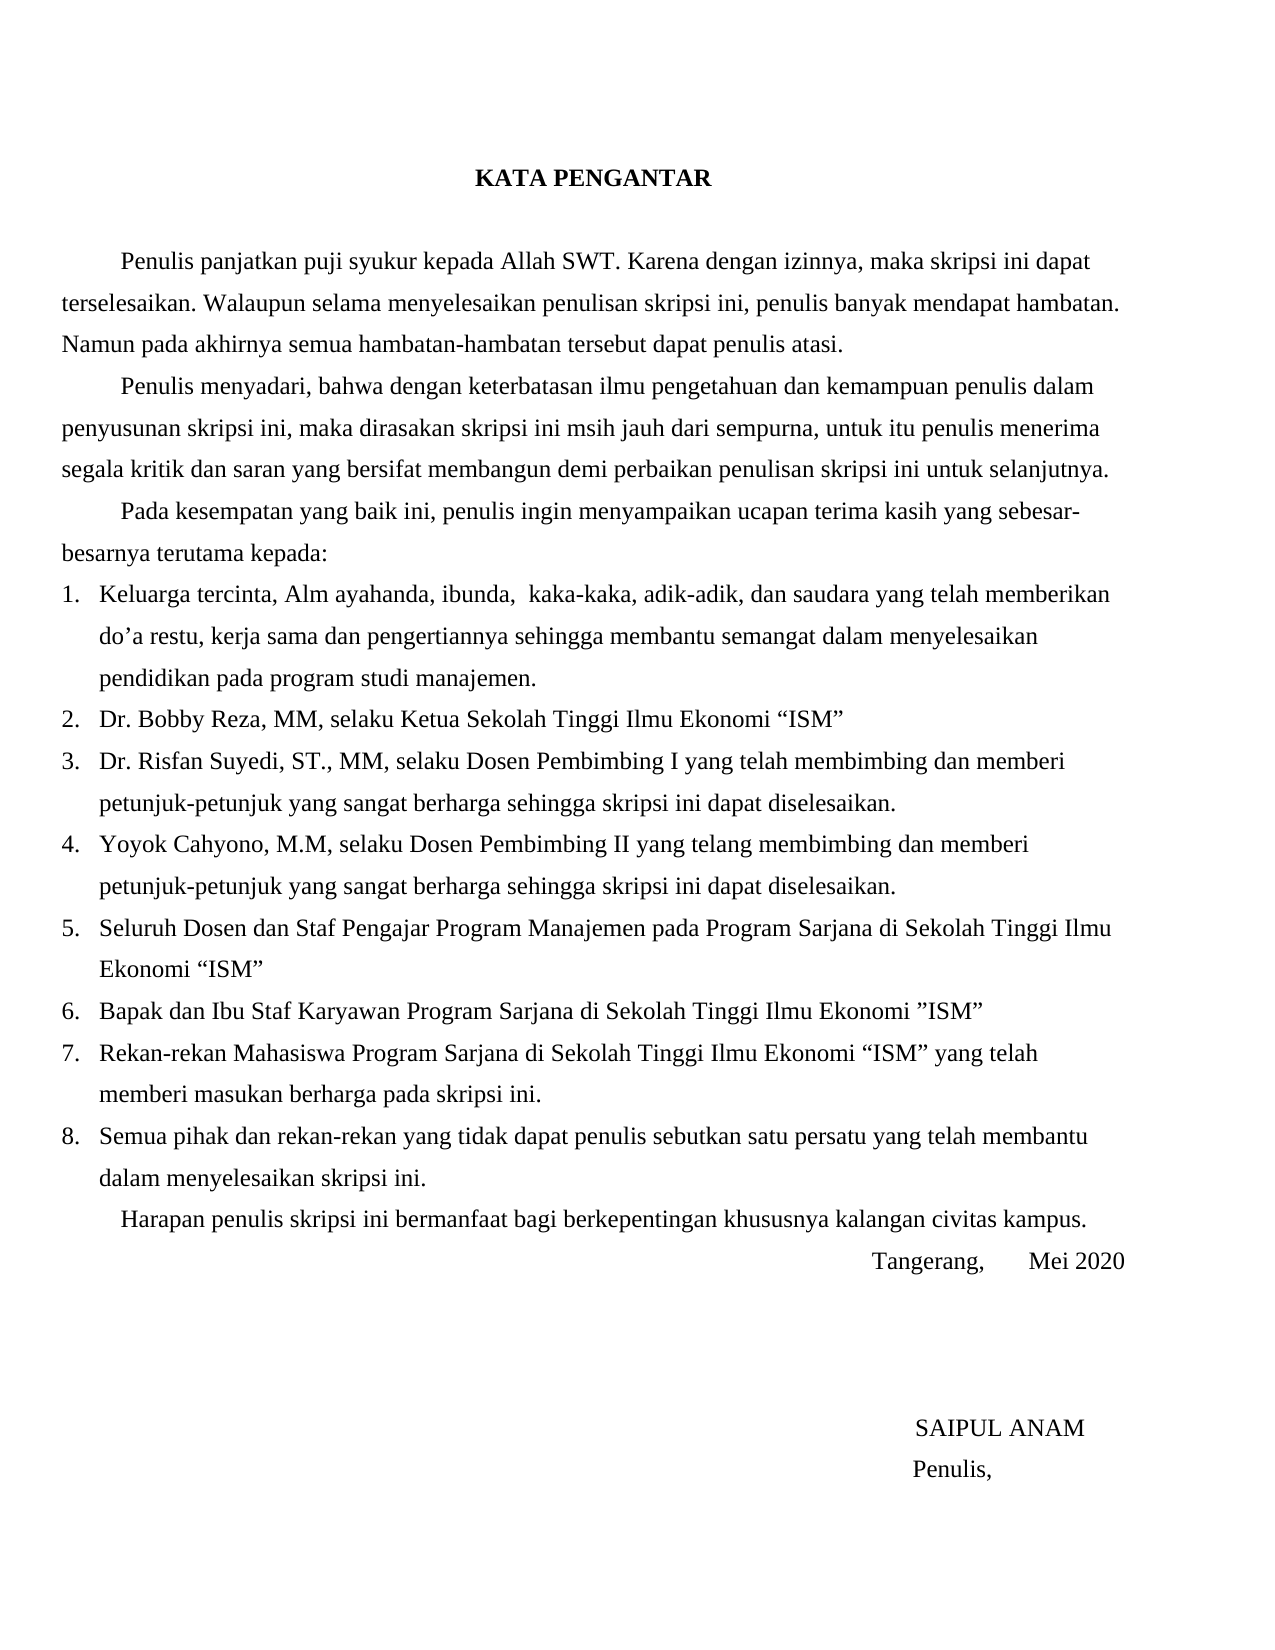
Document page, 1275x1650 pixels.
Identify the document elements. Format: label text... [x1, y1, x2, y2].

list SAIPUL ANAM [811, 1400, 1125, 1442]
text Pada kesempatan yang baik ini, penulis ingin menyampaikan ucapan terima kasih yang sebesar-besarnya terutama kepada: [61, 483, 1125, 567]
text KATA PENGANTAR [61, 150, 1125, 192]
list Seluruh Dosen dan Staf Pengajar Program Manajemen pada Program Sarjana di Sekolah Tinggi Ilmu Ekonomi “ISM” [61, 900, 1125, 983]
list Bapak dan Ibu Staf Karyawan Program Sarjana di Sekolah Tinggi Ilmu Ekonomi ”ISM” [61, 983, 1125, 1025]
list Harapan penulis skripsi ini bermanfaat bagi berkepentingan khususnya kalangan civitas kampus. [99, 1192, 1125, 1233]
text Penulis panjatkan puji syukur kepada Allah SWT. Karena dengan izinnya, maka skripsi ini dapat terselesaikan. Walaupun selama menyelesaikan penulisan skripsi ini, penulis banyak mendapat hambatan. Namun pada akhirnya semua hambatan-hambatan tersebut dapat penulis atasi. [61, 233, 1125, 358]
list Tangerang, Mei 2020 [61, 1233, 1125, 1275]
list Yoyok Cahyono, M.M, selaku Dosen Pembimbing II yang telang membimbing dan memberi petunjuk-petunjuk yang sangat berharga sehingga skripsi ini dapat diselesaikan. [61, 817, 1125, 900]
list Penulis, [886, 1442, 1125, 1483]
list Rekan-rekan Mahasiswa Program Sarjana di Sekolah Tinggi Ilmu Ekonomi “ISM” yang telah memberi masukan berharga pada skripsi ini. [61, 1025, 1125, 1108]
list Keluarga tercinta, Alm ayahanda, ibunda, kaka-kaka, adik-adik, dan saudara yang telah memberikan do’a restu, kerja sama dan pengertiannya sehingga membantu semangat dalam menyelesaikan pendidikan pada program studi manajemen. [61, 567, 1125, 692]
text Penulis menyadari, bahwa dengan keterbatasan ilmu pengetahuan dan kemampuan penulis dalam penyusunan skripsi ini, maka dirasakan skripsi ini msih jauh dari sempurna, untuk itu penulis menerima segala kritik dan saran yang bersifat membangun demi perbaikan penulisan skripsi ini untuk selanjutnya. [61, 358, 1125, 483]
list Semua pihak dan rekan-rekan yang tidak dapat penulis sebutkan satu persatu yang telah membantu dalam menyelesaikan skripsi ini. [61, 1108, 1125, 1192]
list Dr. Bobby Reza, MM, selaku Ketua Sekolah Tinggi Ilmu Ekonomi “ISM” [61, 692, 1125, 733]
list Dr. Risfan Suyedi, ST., MM, selaku Dosen Pembimbing I yang telah membimbing dan memberi petunjuk-petunjuk yang sangat berharga sehingga skripsi ini dapat diselesaikan. [61, 733, 1125, 817]
